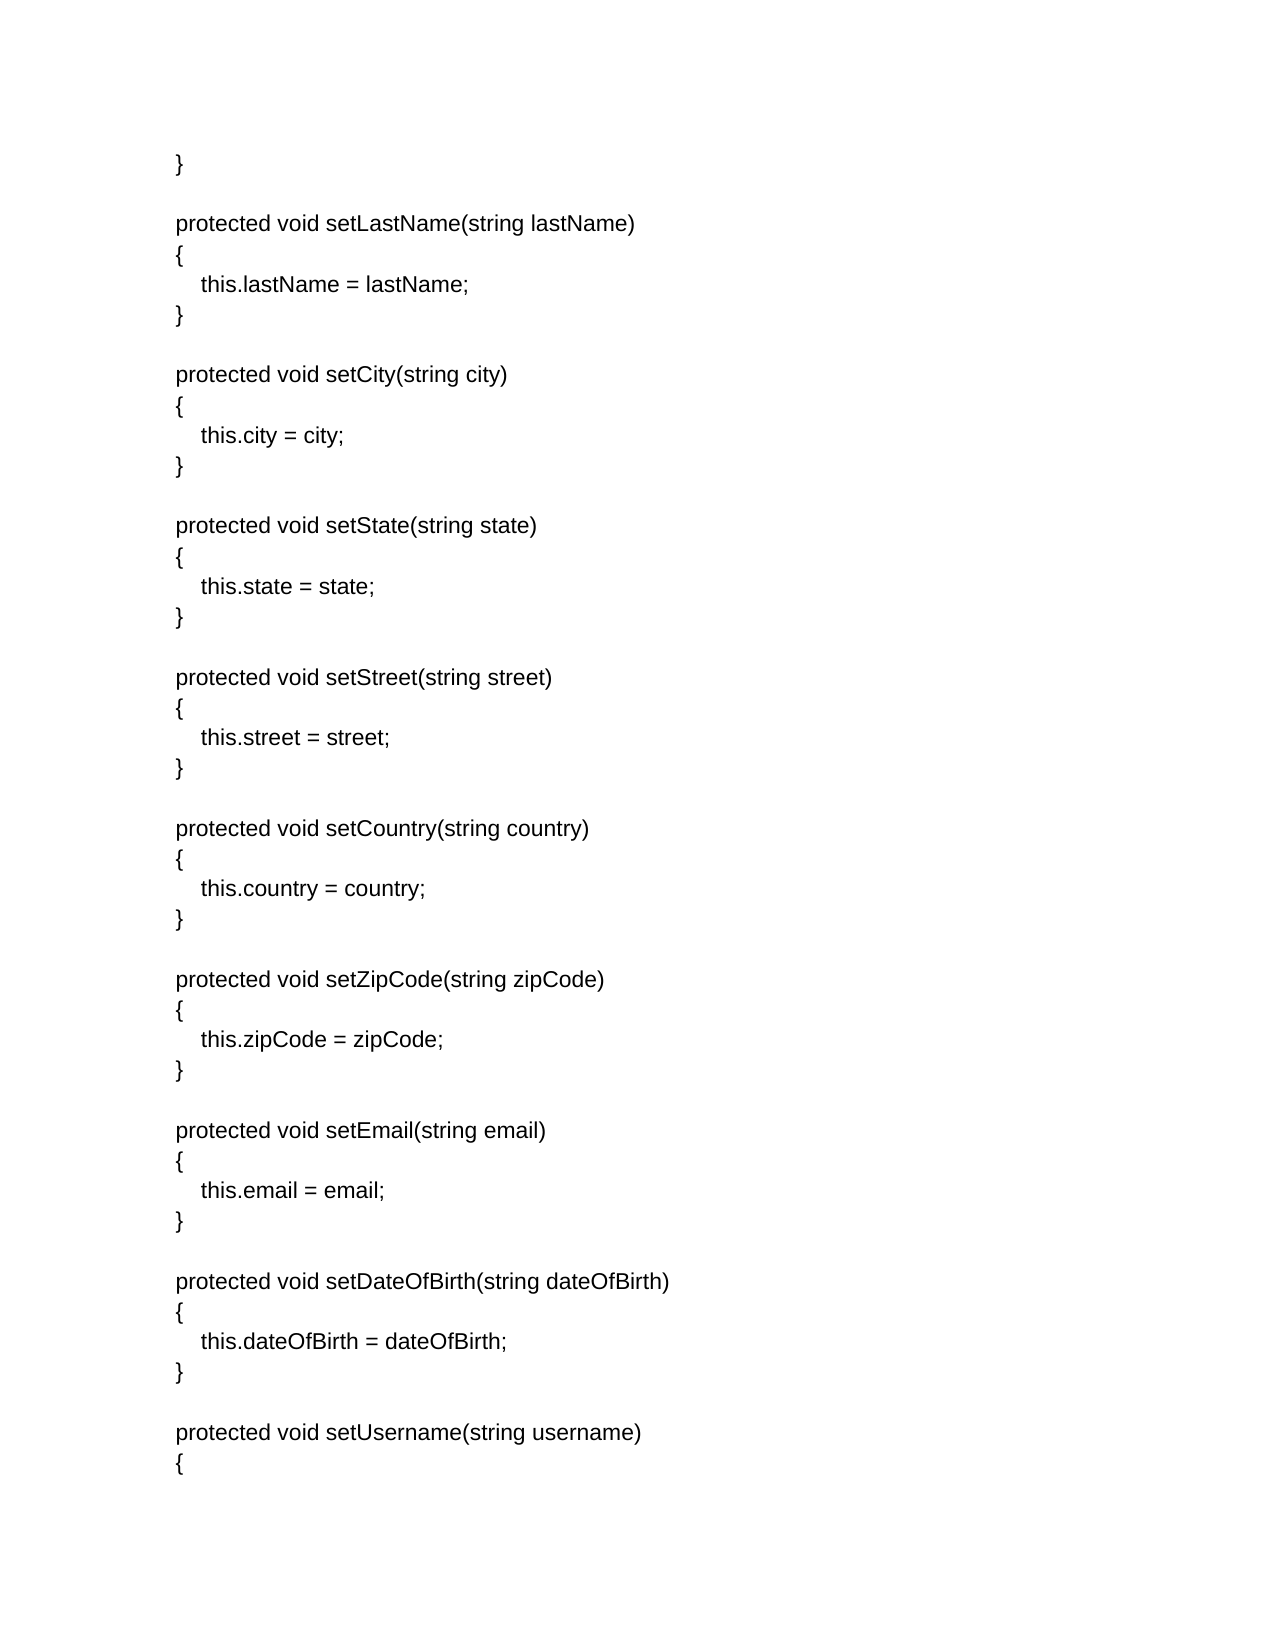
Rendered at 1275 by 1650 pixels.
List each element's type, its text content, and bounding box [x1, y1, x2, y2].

text { [150, 1298, 1125, 1324]
text this.street = street; [150, 724, 1125, 750]
text } [150, 1358, 1125, 1385]
text this.country = country; [150, 875, 1125, 901]
text protected void setLastName(string lastName) [150, 210, 1125, 237]
text protected void setCountry(string country) [150, 814, 1125, 841]
text } [150, 150, 1125, 176]
text } [150, 452, 1125, 478]
text { [150, 1147, 1125, 1173]
text { [150, 694, 1125, 720]
text protected void setState(string state) [150, 512, 1125, 539]
text { [150, 996, 1125, 1022]
text { [150, 845, 1125, 871]
text this.city = city; [150, 422, 1125, 448]
text { [150, 543, 1125, 569]
text } [150, 603, 1125, 629]
text } [150, 1207, 1125, 1234]
text } [150, 301, 1125, 327]
text protected void setStreet(string street) [150, 663, 1125, 690]
text protected void setCity(string city) [150, 361, 1125, 388]
text } [150, 905, 1125, 932]
text this.lastName = lastName; [150, 271, 1125, 297]
text } [150, 1056, 1125, 1083]
text protected void setDateOfBirth(string dateOfBirth) [150, 1268, 1125, 1294]
text { [150, 1449, 1125, 1475]
text protected void setZipCode(string zipCode) [150, 966, 1125, 992]
text this.email = email; [150, 1177, 1125, 1203]
text this.state = state; [150, 573, 1125, 599]
text { [150, 392, 1125, 418]
text protected void setEmail(string email) [150, 1117, 1125, 1143]
text this.dateOfBirth = dateOfBirth; [150, 1328, 1125, 1354]
text this.zipCode = zipCode; [150, 1026, 1125, 1052]
text { [150, 241, 1125, 267]
text } [150, 754, 1125, 781]
text protected void setUsername(string username) [150, 1419, 1125, 1445]
